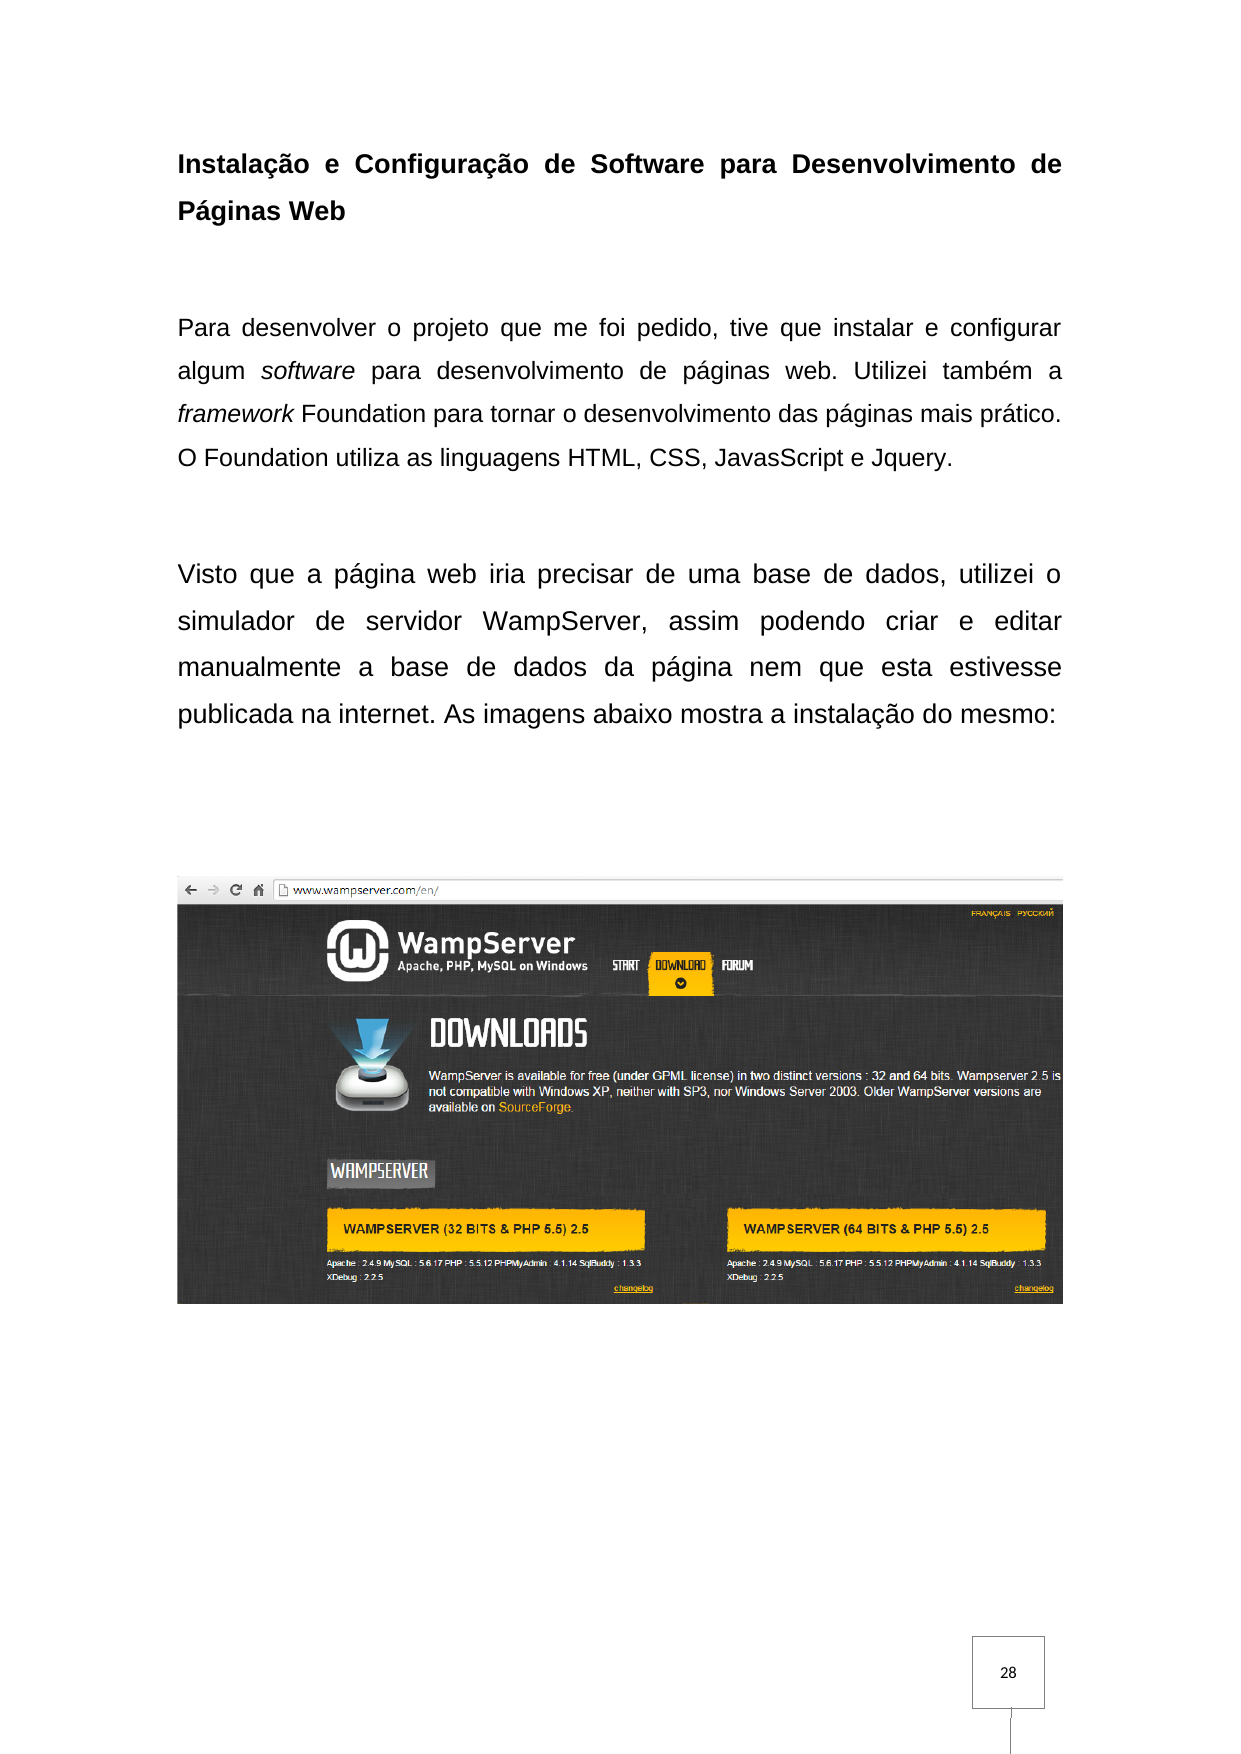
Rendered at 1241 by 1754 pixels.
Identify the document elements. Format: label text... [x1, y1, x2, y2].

picture [177, 876, 1063, 1304]
text Instalação e Configuração de Software para Desenvolvimento de Páginas Web [177, 148, 1063, 226]
text Visto que a página web iria precisar de uma base de dados, utilizei o simulador de servidor WampServer, assim podendo criar e editar manualmente a base de dados da página nem que esta estivesse publicada na internet. As imagens abaixo mostra a instalação do mesmo: [177, 558, 1063, 729]
text Para desenvolver o projeto que me foi pedido, tive que instalar e configurar algum software para desenvolvimento de páginas web. Utilizei também a framework Foundation para tornar o desenvolvimento das páginas mais prático. O Foundation utiliza as linguagens HTML, CSS, JavasScript e Jquery. [177, 313, 1063, 471]
